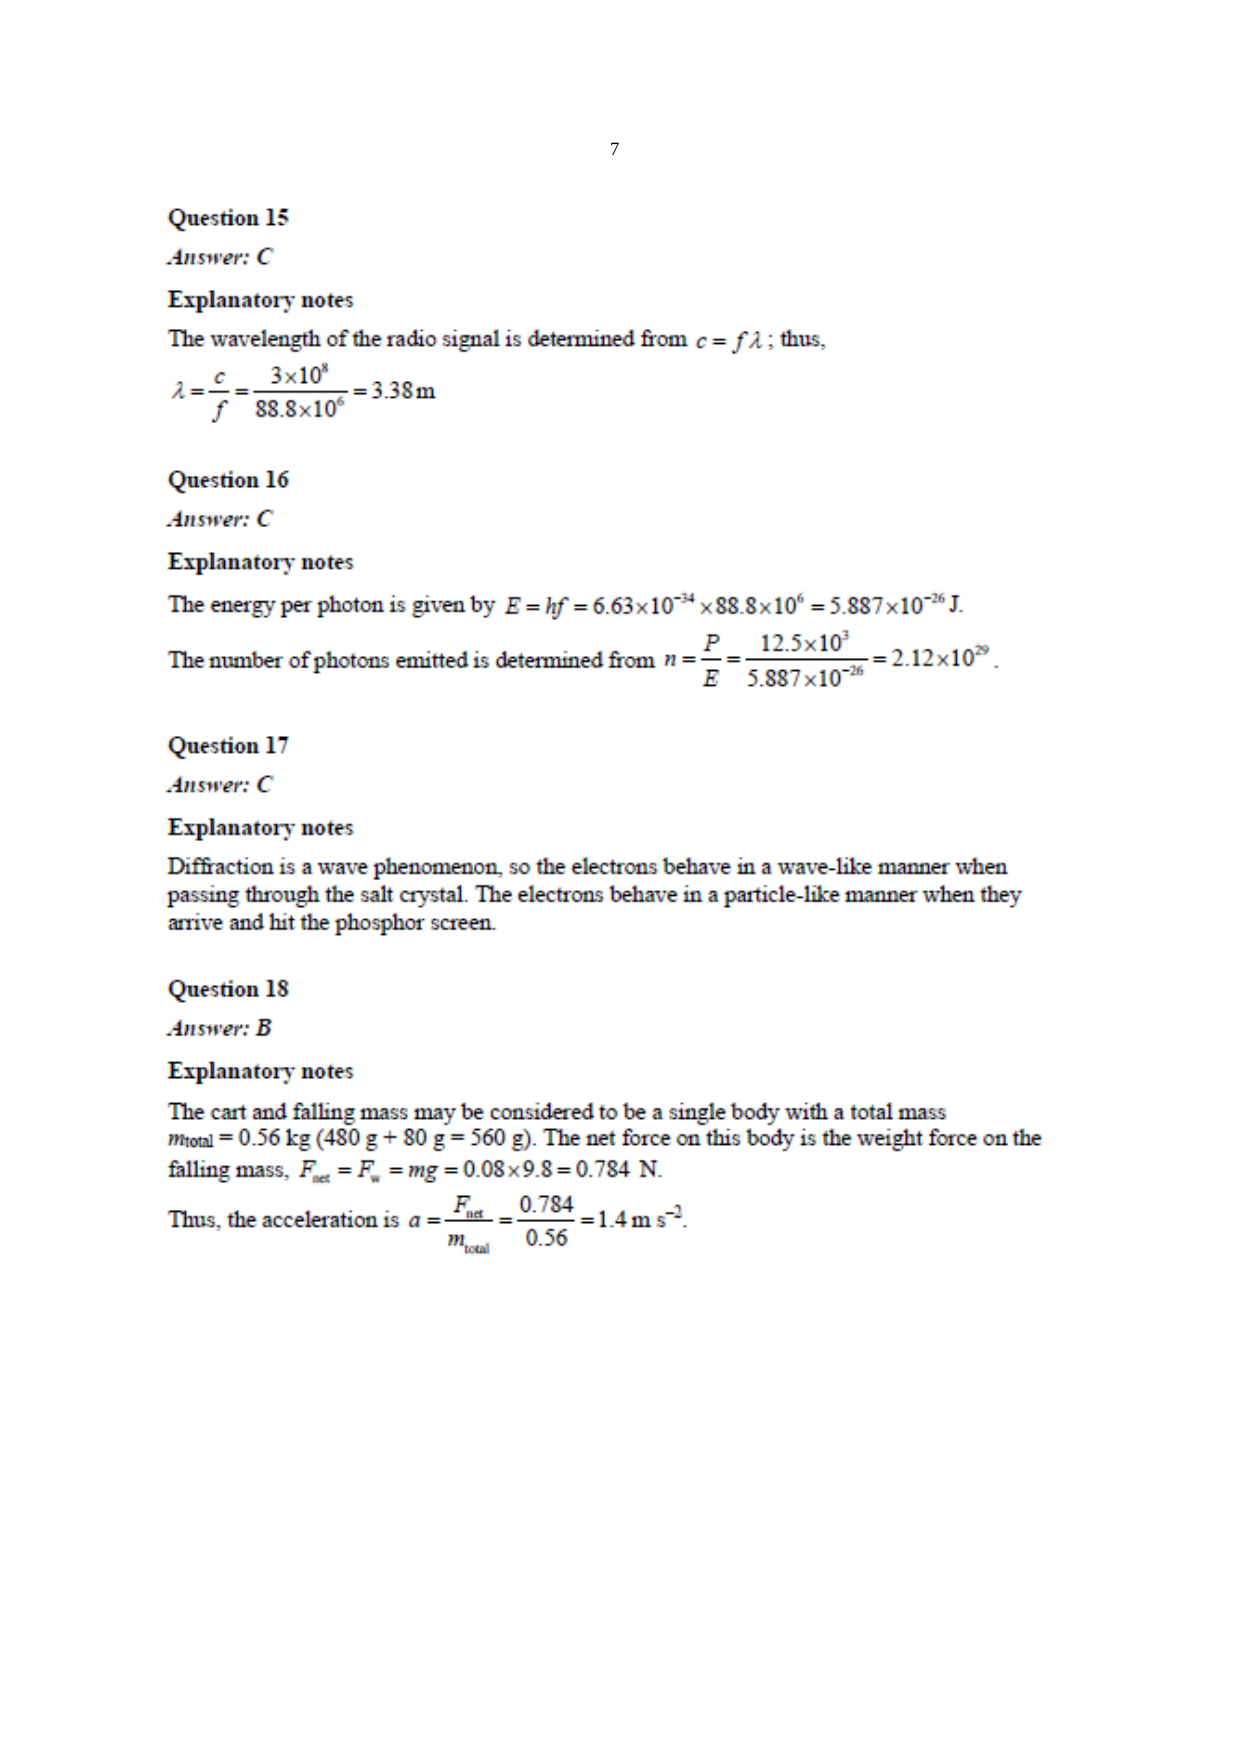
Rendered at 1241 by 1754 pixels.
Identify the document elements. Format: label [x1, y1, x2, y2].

picture [159, 198, 1086, 1642]
